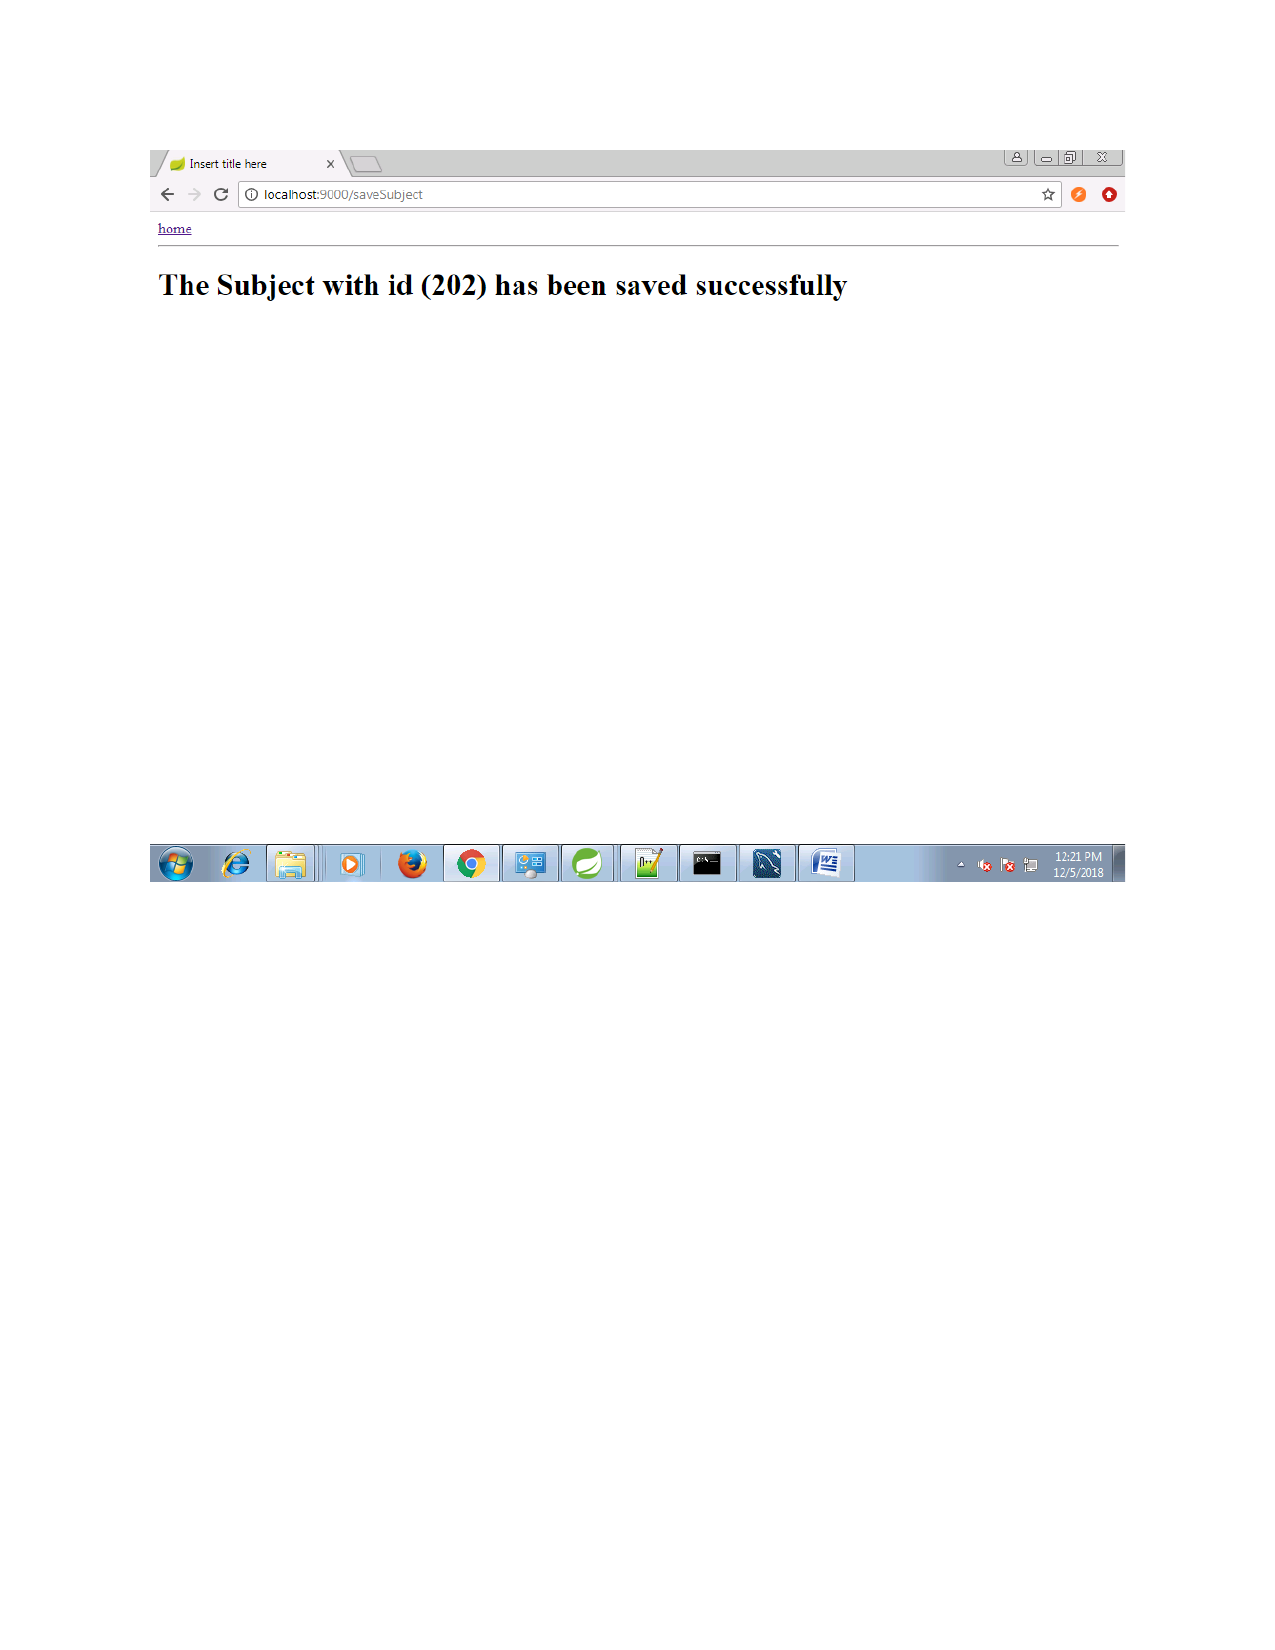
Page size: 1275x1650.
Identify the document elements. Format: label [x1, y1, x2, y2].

picture [150, 150, 1125, 882]
